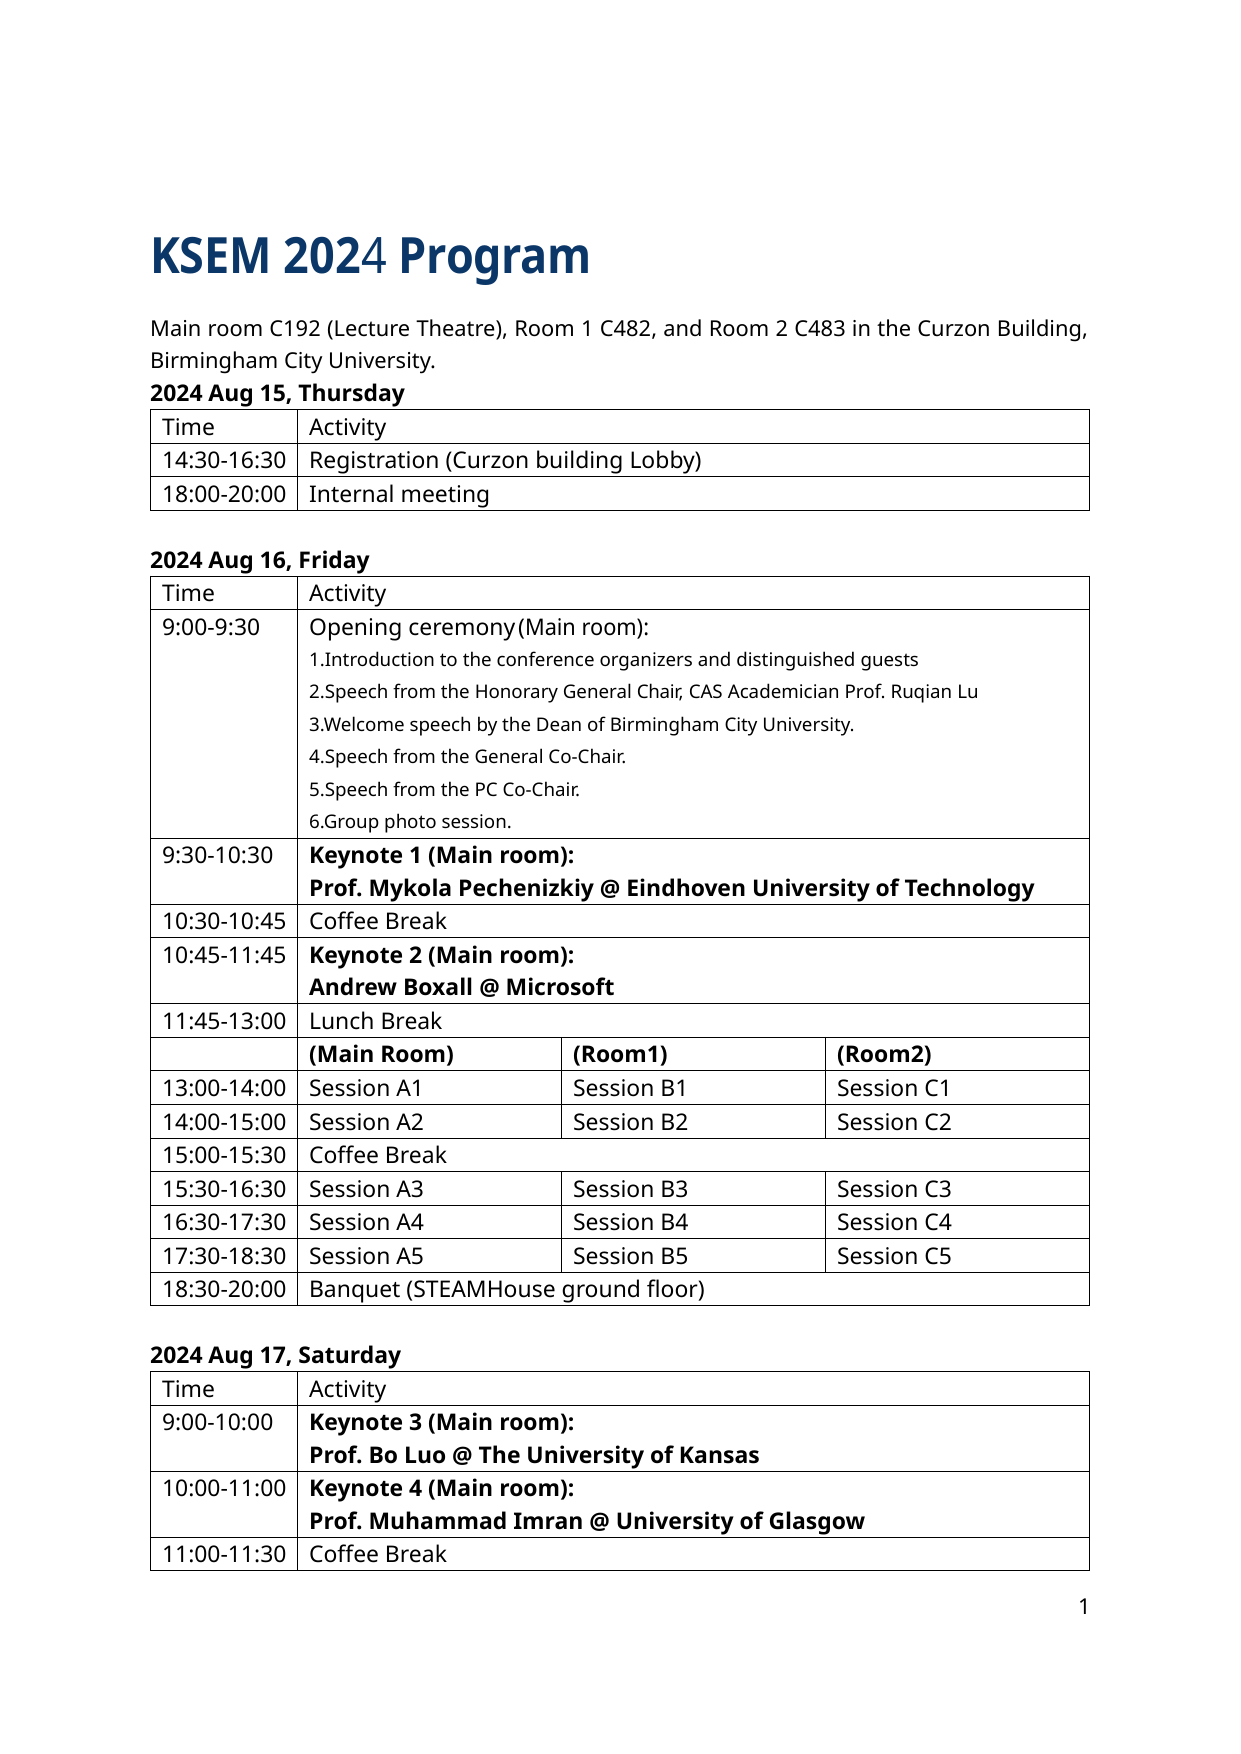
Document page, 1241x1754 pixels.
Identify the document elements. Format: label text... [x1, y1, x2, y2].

table_cell Session A5 [298, 1239, 561, 1272]
table_cell Session A1 [298, 1071, 561, 1104]
table_cell Keynote 3 (Main room): Prof. Bo Luo @ The University of Kansas [298, 1406, 1089, 1471]
table_cell Session C1 [826, 1071, 1089, 1104]
table_cell Coffee Break [298, 1538, 1089, 1570]
table_cell Session B3 [562, 1172, 825, 1204]
table_cell 14:30-16:30 [151, 444, 297, 476]
table_cell Session B2 [562, 1105, 825, 1137]
table_cell 16:30-17:30 [151, 1206, 297, 1238]
table_cell Session C4 [826, 1206, 1089, 1238]
table_cell Registration (Curzon building Lobby) [298, 444, 1089, 476]
table_cell 15:30-16:30 [151, 1172, 297, 1204]
table_header Activity [298, 410, 1089, 442]
text 2024 Aug 16, Friday [150, 543, 1090, 576]
table_header Activity [298, 1372, 1089, 1405]
table_cell 9:00-10:00 [151, 1406, 297, 1471]
table_cell Session B1 [562, 1071, 825, 1104]
table_cell Opening ceremony (Main room): 1.Introduction to the conference organizers and distinguished guests 2.Speech from the Honorary General Chair, CAS Academician Prof. Ruqian Lu 3.Welcome speech by the Dean of Birmingham City University. 4.Speech from the General Co-Chair. 5.Speech from the PC Co-Chair. 6.Group photo session. [298, 610, 1089, 838]
table_header Time [151, 1372, 297, 1405]
table_cell Keynote 4 (Main room): Prof. Muhammad Imran @ University of Glasgow [298, 1472, 1089, 1537]
table_cell 18:30-20:00 [151, 1273, 297, 1305]
table_cell Session C3 [826, 1172, 1089, 1204]
table_cell (Main Room) [298, 1038, 561, 1070]
table_cell Keynote 1 (Main room): Prof. Mykola Pechenizkiy @ Eindhoven University of Technology [298, 839, 1089, 904]
table_cell Keynote 2 (Main room): Andrew Boxall @ Microsoft [298, 938, 1089, 1003]
table_cell (Room2) [826, 1038, 1089, 1070]
table_cell [151, 1038, 297, 1070]
table_cell Lunch Break [298, 1004, 1089, 1037]
table_cell Coffee Break [298, 905, 1089, 937]
table_header Activity [298, 577, 1089, 609]
table_cell Coffee Break [298, 1139, 1089, 1171]
table_header Time [151, 577, 297, 609]
table_cell Session B4 [562, 1206, 825, 1238]
text Main room C192 (Lecture Theatre), Room 1 C482, and Room 2 C483 in the Curzon Building, Birmingham City University. [150, 311, 1090, 376]
table_cell Internal meeting [298, 477, 1089, 509]
table_cell Session C5 [826, 1239, 1089, 1272]
table_header Time [151, 410, 297, 442]
table_cell 10:00-11:00 [151, 1472, 297, 1537]
table_cell 17:30-18:30 [151, 1239, 297, 1272]
table_cell 9:30-10:30 [151, 839, 297, 904]
table_cell Banquet (STEAMHouse ground floor) [298, 1273, 1089, 1305]
table_cell 11:45-13:00 [151, 1004, 297, 1037]
table_cell Session A3 [298, 1172, 561, 1204]
table_cell (Room1) [562, 1038, 825, 1070]
table_cell 9:00-9:30 [151, 610, 297, 838]
text 2024 Aug 17, Saturday [150, 1339, 1090, 1371]
table_cell Session A2 [298, 1105, 561, 1137]
table_cell 14:00-15:00 [151, 1105, 297, 1137]
table_cell 15:00-15:30 [151, 1139, 297, 1171]
table_cell 18:00-20:00 [151, 477, 297, 509]
text 2024 Aug 15, Thursday [150, 376, 1090, 409]
table_cell Session A4 [298, 1206, 561, 1238]
table_cell 11:00-11:30 [151, 1538, 297, 1570]
table_cell Session B5 [562, 1239, 825, 1272]
table_cell 10:30-10:45 [151, 905, 297, 937]
table_cell 10:45-11:45 [151, 938, 297, 1003]
subtitle KSEM 2024 Program [150, 206, 1090, 303]
table_cell 13:00-14:00 [151, 1071, 297, 1104]
table_cell Session C2 [826, 1105, 1089, 1137]
